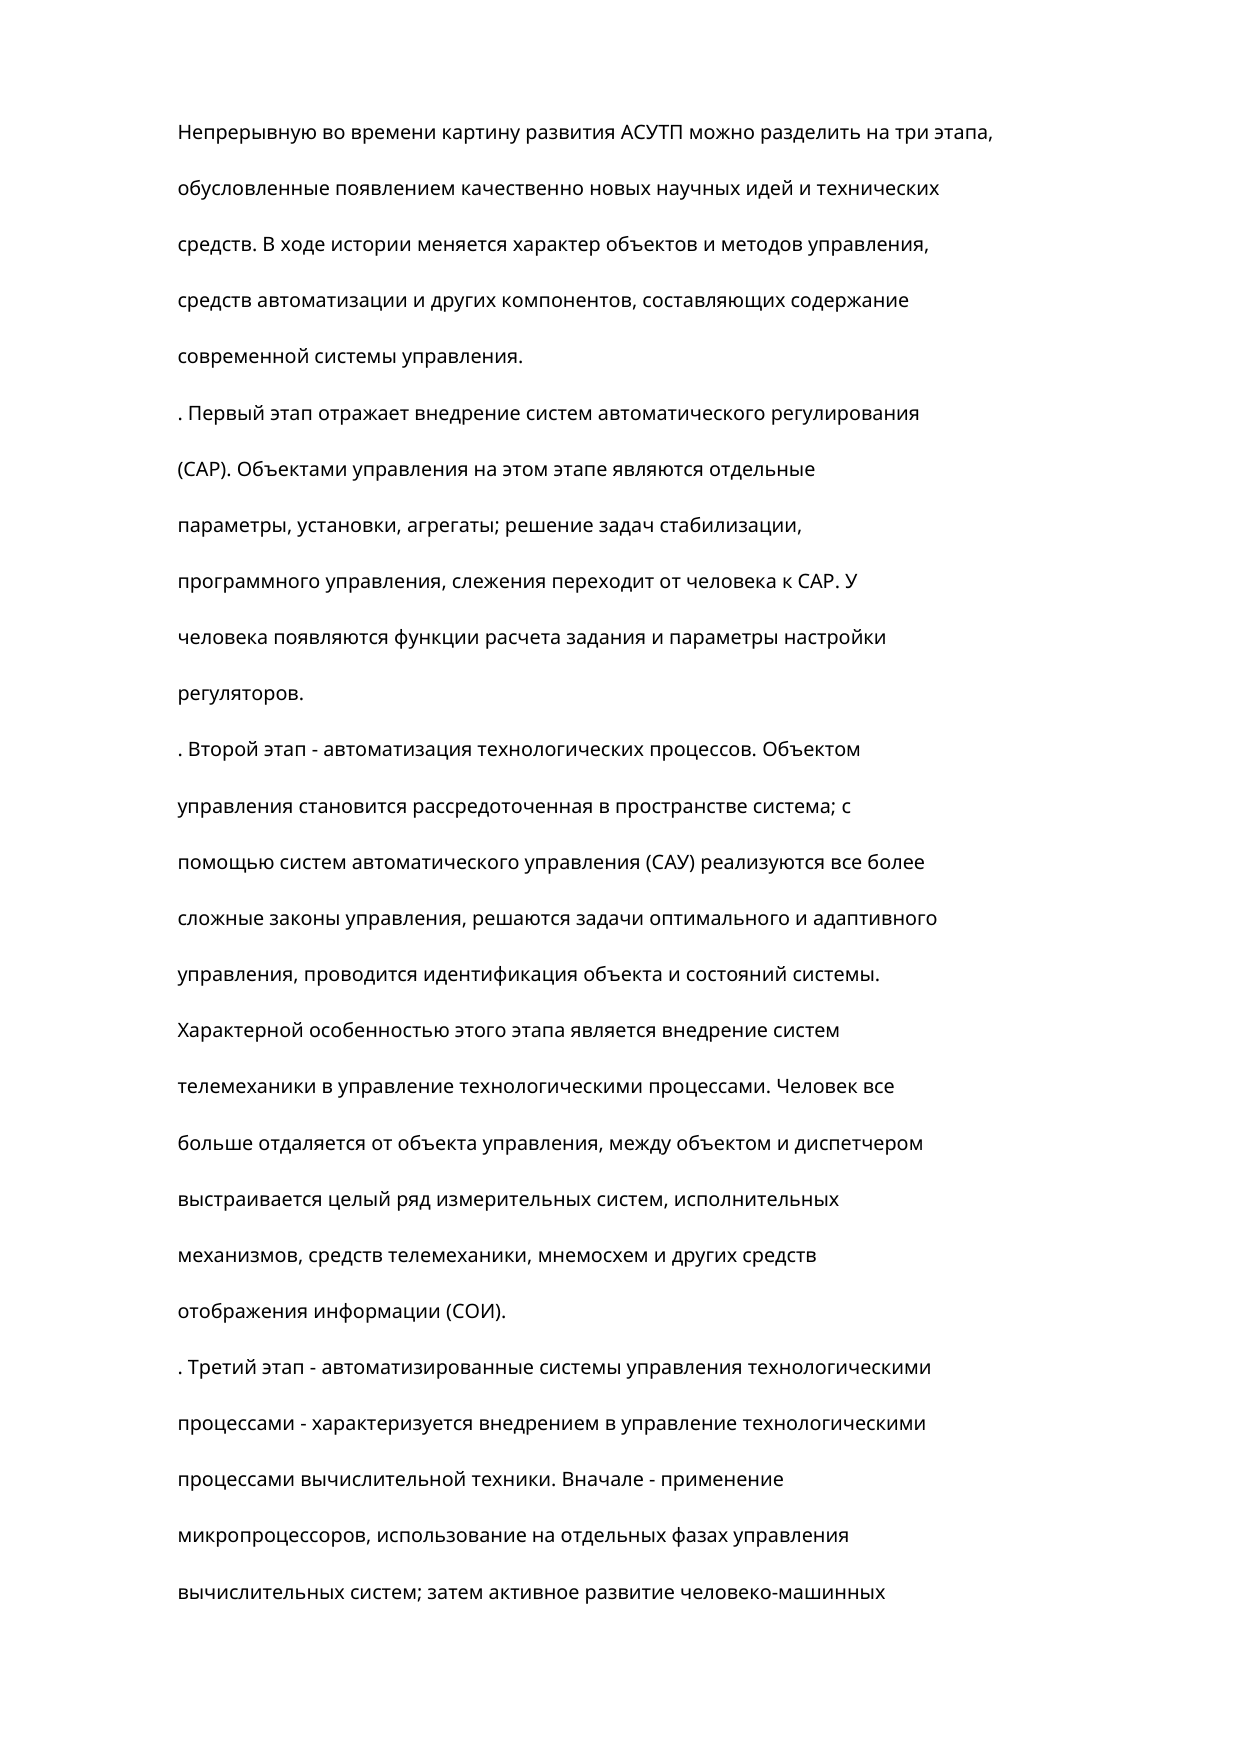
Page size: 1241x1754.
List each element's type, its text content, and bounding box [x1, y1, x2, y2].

text обусловленные появлением качественно новых научных идей и технических [177, 174, 1152, 201]
text процессами вычислительной техники. Вначале - применение [177, 1466, 1152, 1493]
text средств. В ходе истории меняется характер объектов и методов управления, [177, 230, 1152, 257]
text микропроцессоров, использование на отдельных фазах управления [177, 1522, 1152, 1549]
text отображения информации (СОИ). [177, 1297, 1152, 1324]
text средств автоматизации и других компонентов, составляющих содержание [177, 287, 1152, 313]
text больше отдаляется от объекта управления, между объектом и диспетчером [177, 1129, 1152, 1156]
text Непрерывную во времени картину развития АСУТП можно разделить на три этапа, [177, 118, 1152, 145]
text параметры, установки, агрегаты; решение задач стабилизации, [177, 511, 1152, 538]
text . Второй этап - автоматизация технологических процессов. Объектом [177, 736, 1152, 763]
text вычислительных систем; затем активное развитие человеко-машинных [177, 1578, 1152, 1605]
text человека появляются функции расчета задания и параметры настройки [177, 623, 1152, 650]
text . Третий этап - автоматизированные системы управления технологическими [177, 1353, 1152, 1380]
text выстраивается целый ряд измерительных систем, исполнительных [177, 1185, 1152, 1212]
text управления становится рассредоточенная в пространстве система; с [177, 792, 1152, 819]
text (САР). Объектами управления на этом этапе являются отдельные [177, 455, 1152, 482]
text программного управления, слежения переходит от человека к САР. У [177, 567, 1152, 594]
text Характерной особенностью этого этапа является внедрение систем [177, 1016, 1152, 1043]
text . Первый этап отражает внедрение систем автоматического регулирования [177, 399, 1152, 426]
text помощью систем автоматического управления (САУ) реализуются все более [177, 848, 1152, 875]
text сложные законы управления, решаются задачи оптимального и адаптивного [177, 904, 1152, 931]
text регуляторов. [177, 679, 1152, 707]
text механизмов, средств телемеханики, мнемосхем и других средств [177, 1241, 1152, 1268]
text телемеханики в управление технологическими процессами. Человек все [177, 1073, 1152, 1099]
text процессами - характеризуется внедрением в управление технологическими [177, 1409, 1152, 1436]
text управления, проводится идентификация объекта и состояний системы. [177, 960, 1152, 987]
text современной системы управления. [177, 343, 1152, 370]
